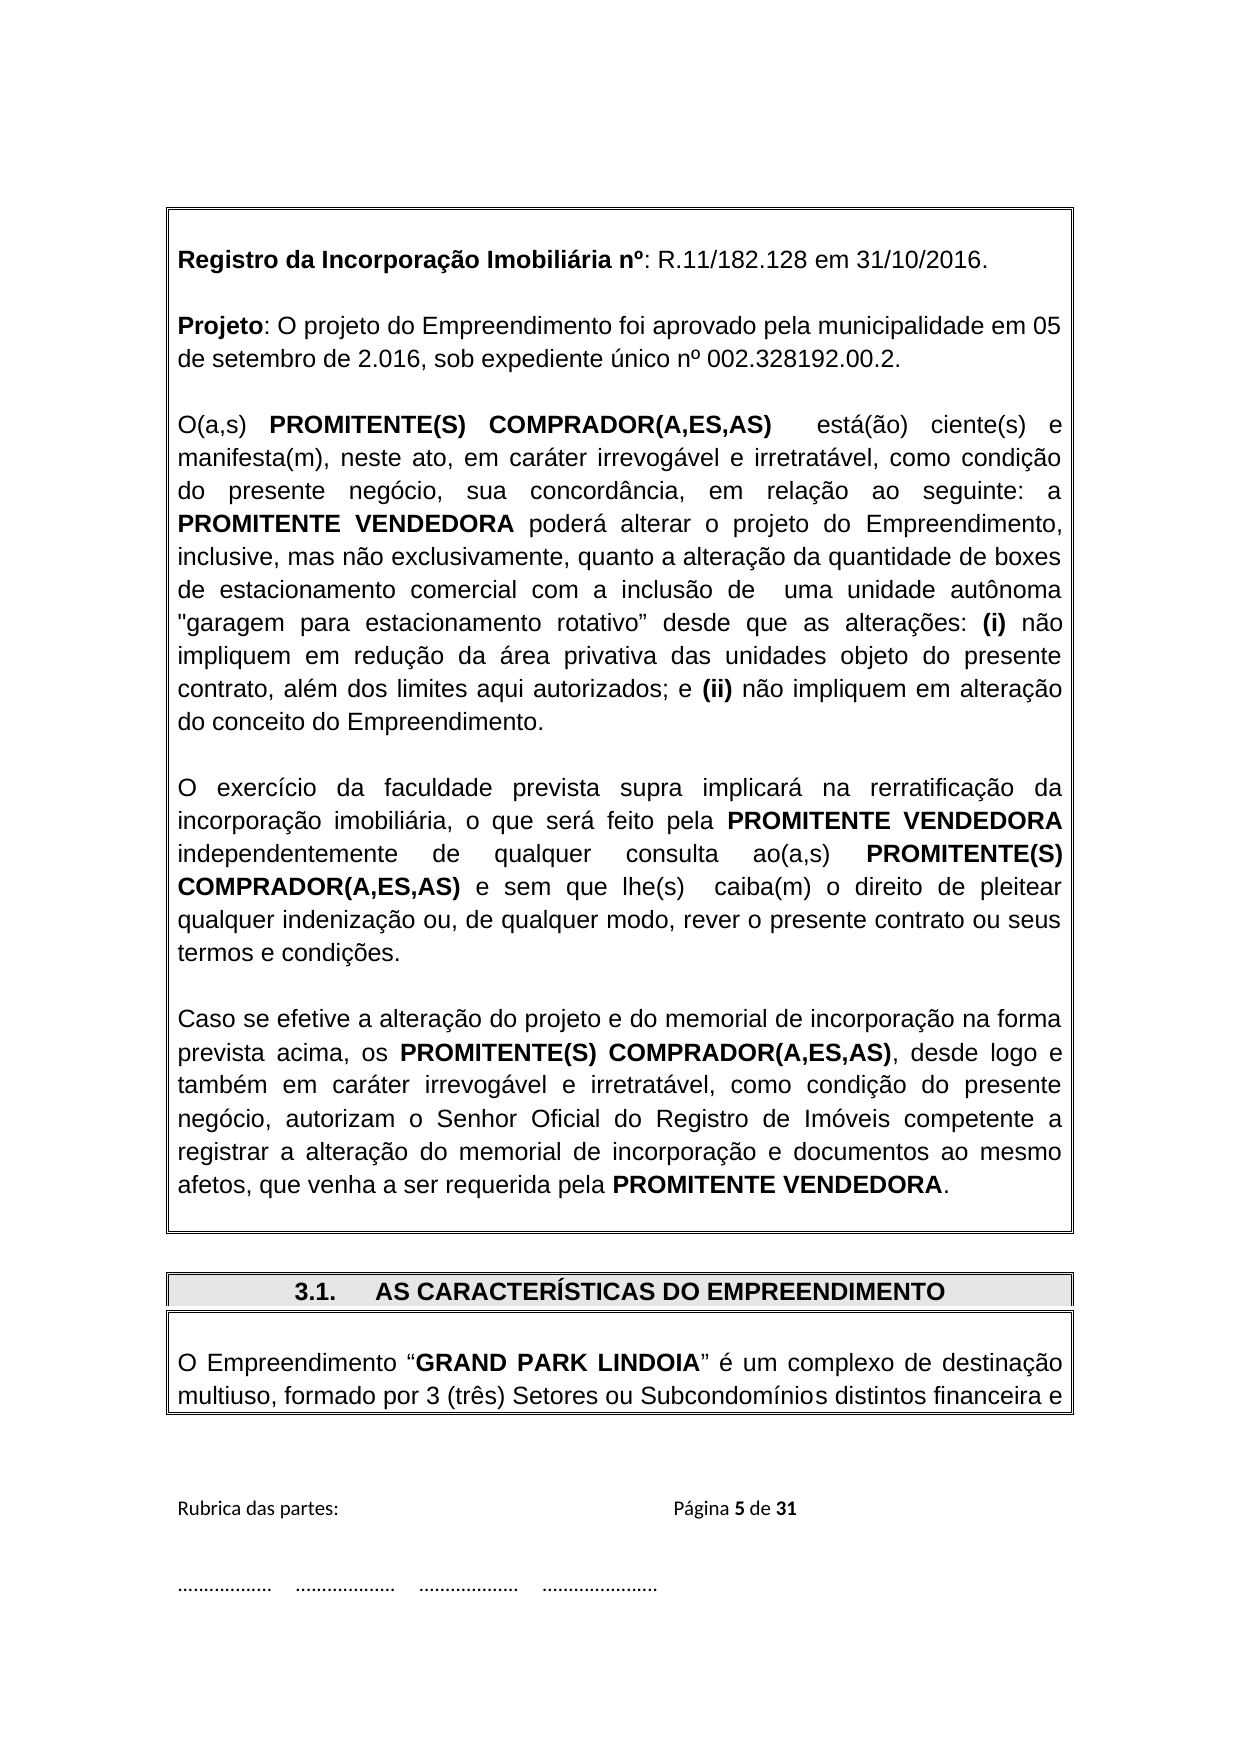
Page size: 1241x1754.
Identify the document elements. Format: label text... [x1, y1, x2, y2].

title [169, 1343, 1071, 1412]
title Projeto: O projeto do Empreendimento foi aprovado pela municipalidade em 05 de setembro de 2.016, sob expediente único nº 002.328192.00.2. [169, 306, 1071, 373]
title Caso se efetive a alteração do projeto e do memorial de incorporação na forma prevista acima, os PROMITENTE(S) COMPRADOR(A,ES,AS), desde logo e também em caráter irrevogável e irretratável, como condição do presente negócio, autorizam o Senhor Oficial do Registro de Imóveis competente a registrar a alteração do memorial de incorporação e documentos ao mesmo afetos, que venha a ser requerida pela PROMITENTE VENDEDORA. [169, 999, 1071, 1198]
title 3.1. AS CARACTERÍSTICAS DO EMPREENDIMENTO [169, 1275, 1071, 1306]
title O(a,s) PROMITENTE(S) COMPRADOR(A,ES,AS) está(ão) ciente(s) e manifesta(m), neste ato, em caráter irrevogável e irretratável, como condição do presente negócio, sua concordância, em relação ao seguinte: a PROMITENTE VENDEDORA poderá alterar o projeto do Empreendimento, inclusive, mas não exclusivamente, quanto a alteração da quantidade de boxes de estacionamento comercial com a inclusão de uma unidade autônoma "garagem para estacionamento rotativo” desde que as alterações: (i) não impliquem em redução da área privativa das unidades objeto do presente contrato, além dos limites aqui autorizados; e (ii) não impliquem em alteração do conceito do Empreendimento. [169, 405, 1071, 736]
title Registro da Incorporação Imobiliária nº: R.11/182.128 em 31/10/2016. [169, 240, 1071, 274]
title O exercício da faculdade prevista supra implicará na rerratificação da incorporação imobiliária, o que será feito pela PROMITENTE VENDEDORA independentemente de qualquer consulta ao(a,s) PROMITENTE(S) COMPRADOR(A,ES,AS) e sem que lhe(s) caiba(m) o direito de pleitear qualquer indenização ou, de qualquer modo, rever o presente contrato ou seus termos e condições. [169, 768, 1071, 967]
